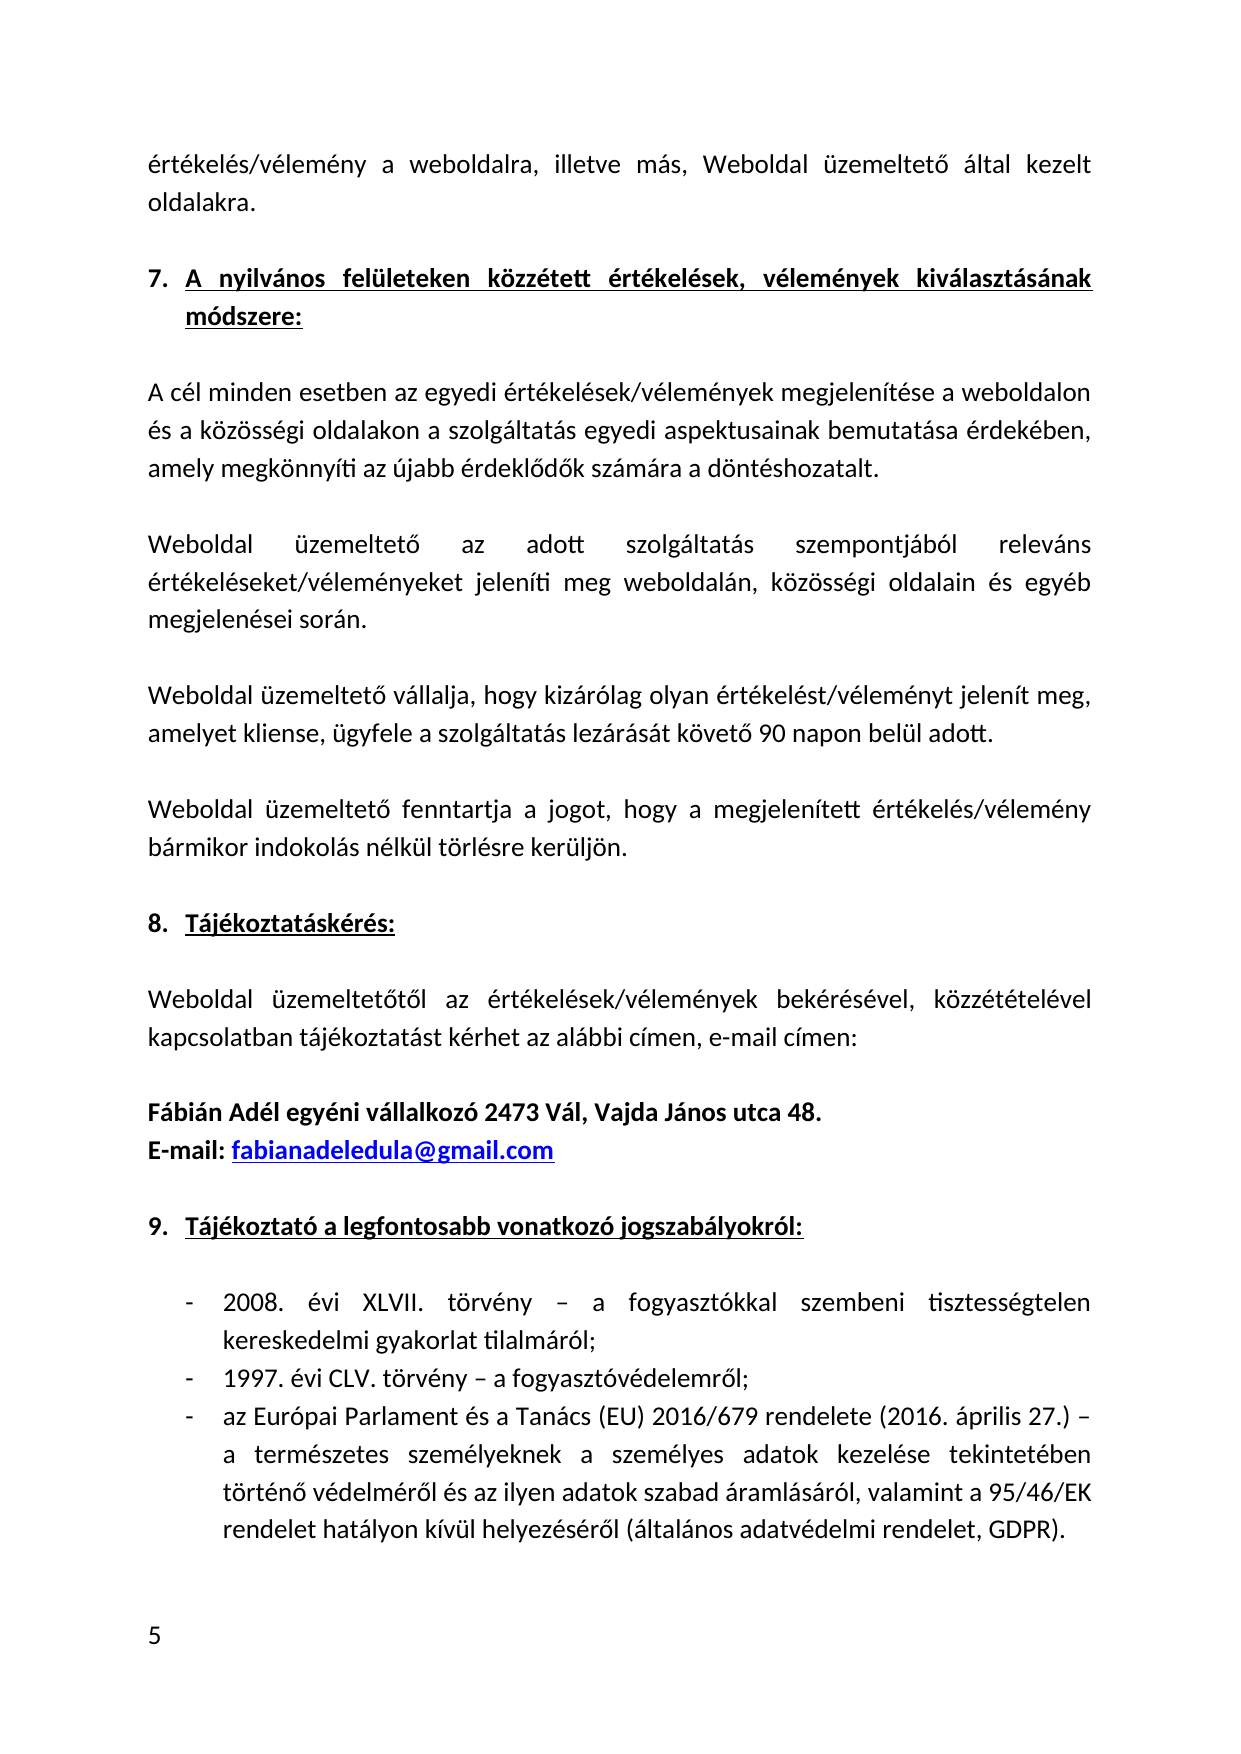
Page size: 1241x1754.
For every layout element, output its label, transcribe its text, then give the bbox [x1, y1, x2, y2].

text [148, 148, 1093, 218]
list 1997. évi CLV. törvény – a fogyasztóvédelemről; [185, 1361, 1093, 1394]
text Weboldal üzemeltető vállalja, hogy kizárólag olyan értékelést/véleményt jelenít meg, amelyet kliense, ügyfele a szolgáltatás lezárását követő 90 napon belül adott. [148, 678, 1093, 749]
text Weboldal üzemeltető fenntartja a jogot, hogy a megjelenített értékelés/vélemény bármikor indokolás nélkül törlésre kerüljön. [148, 792, 1093, 863]
list az Európai Parlament és a Tanács (EU) 2016/679 rendelete (2016. április 27.) – a természetes személyeknek a személyes adatok kezelése tekintetében történő védelméről és az ilyen adatok szabad áramlásáról, valamint a 95/46/EK rendelet hatályon kívül helyezéséről (általános adatvédelmi rendelet, GDPR). [185, 1399, 1093, 1546]
text E-mail: fabianadeledula@gmail.com [148, 1133, 1093, 1166]
text Weboldal üzemeltető az adott szolgáltatás szempontjából releváns értékeléseket/véleményeket jeleníti meg weboldalán, közösségi oldalain és egyéb megjelenései során. [148, 527, 1093, 636]
list A nyilvános felületeken közzétett értékelések, vélemények kiválasztásának módszere: [148, 261, 1093, 332]
text Fábián Adél egyéni vállalkozó 2473 Vál, Vajda János utca 48. [148, 1096, 1093, 1128]
list Tájékoztatáskérés: [148, 906, 1093, 939]
text A cél minden esetben az egyedi értékelések/vélemények megjelenítése a weboldalon és a közösségi oldalakon a szolgáltatás egyedi aspektusainak bemutatása érdekében, amely megkönnyíti az újabb érdeklődők számára a döntéshozatalt. [148, 375, 1093, 484]
list 2008. évi XLVII. törvény – a fogyasztókkal szembeni tisztességtelen kereskedelmi gyakorlat tilalmáról; [185, 1285, 1093, 1356]
text Weboldal üzemeltetőtől az értékelések/vélemények bekérésével, közzétételével kapcsolatban tájékoztatást kérhet az alábbi címen, e-mail címen: [148, 982, 1093, 1053]
list Tájékoztató a legfontosabb vonatkozó jogszabályokról: [148, 1209, 1093, 1242]
